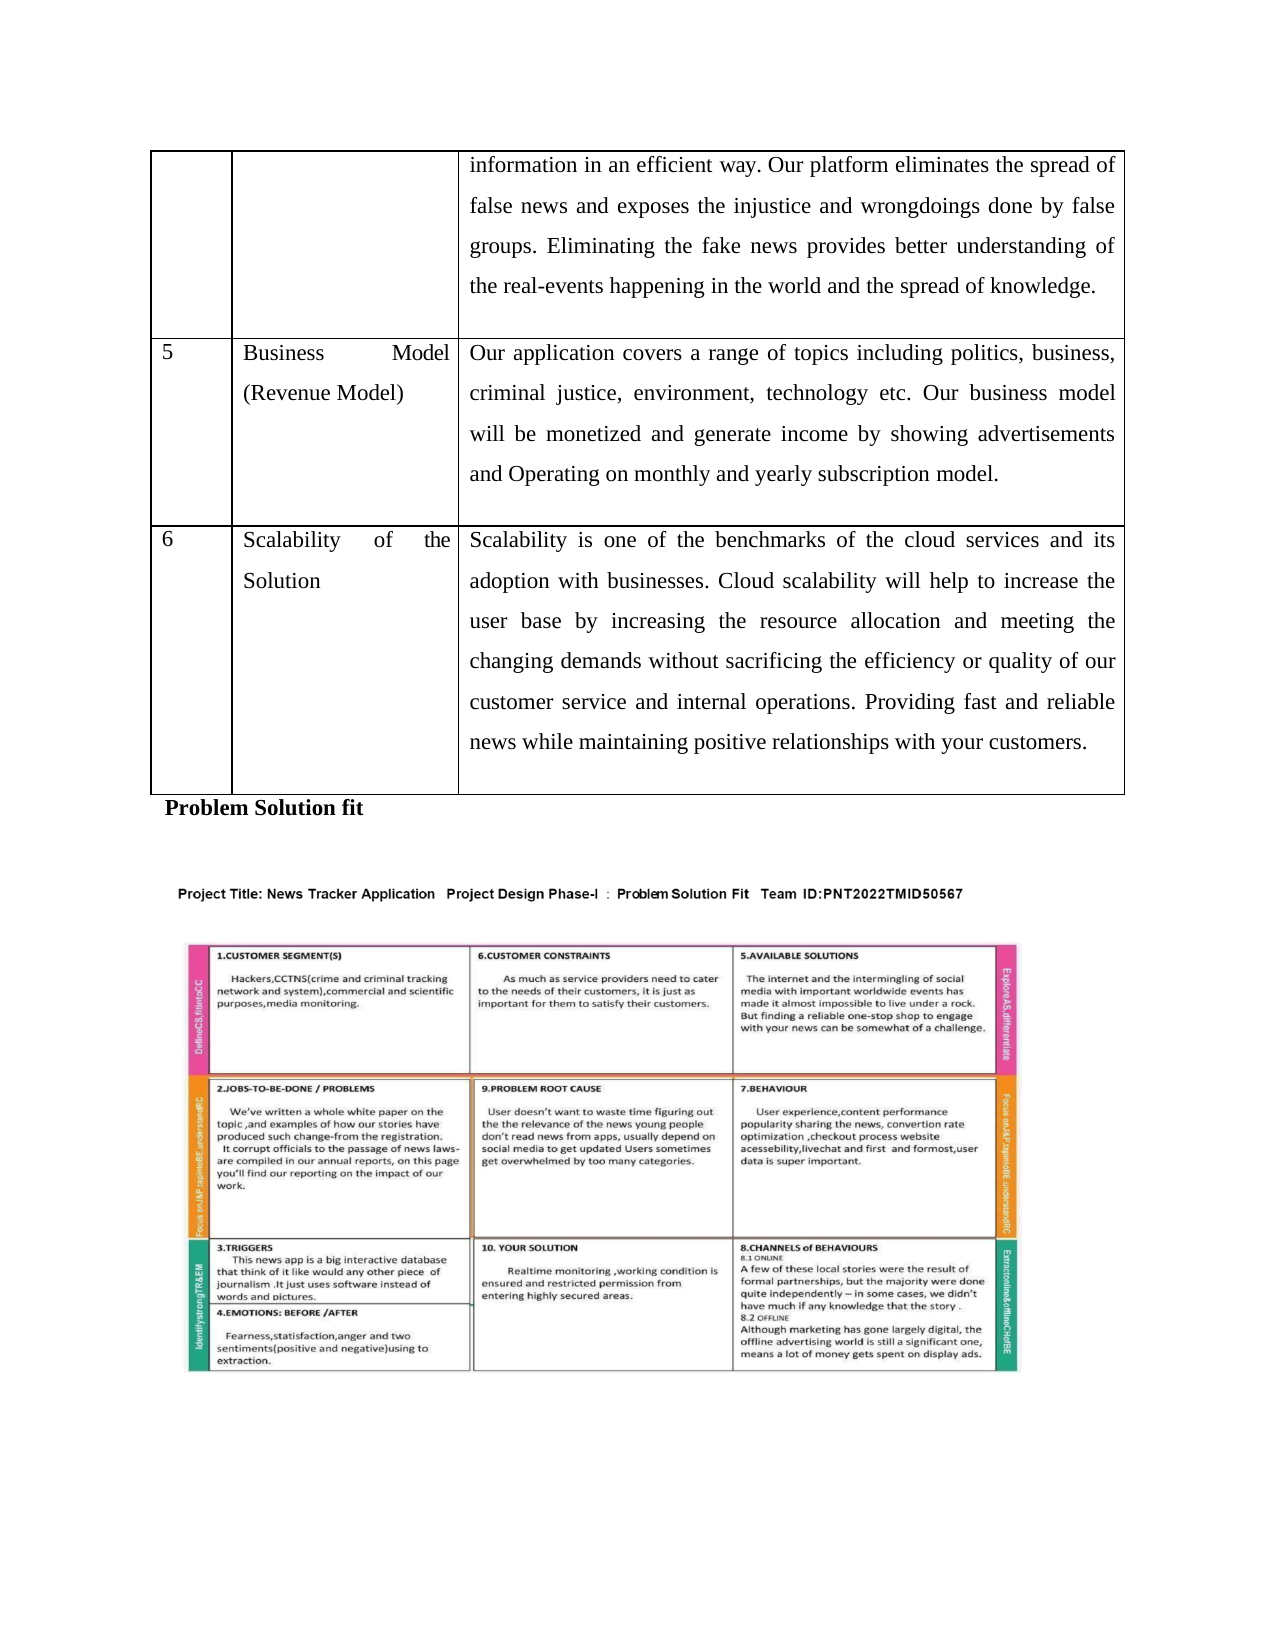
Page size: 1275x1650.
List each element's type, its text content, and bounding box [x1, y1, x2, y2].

table_header [233, 152, 458, 337]
picture [150, 860, 1110, 1401]
table_cell 6 [152, 527, 231, 794]
table_header information in an efficient way. Our platform eliminates the spread of false news and exposes the injustice and wrongdoings done by false groups. Eliminating the fake news provides better understanding of the real-events happening in the world and the spread of knowledge. [459, 152, 1124, 337]
list Problem Solution fit [127, 795, 1258, 821]
table_cell Scalability is one of the benchmarks of the cloud services and its adoption with businesses. Cloud scalability will help to increase the user base by increasing the resource allocation and meeting the changing demands without sacrificing the efficiency or quality of our customer service and internal operations. Providing fast and reliable news while maintaining positive relationships with your customers. [459, 527, 1124, 794]
table_cell Our application covers a range of topics including politics, business, criminal justice, environment, technology etc. Our business model will be monetized and generate income by showing advertisements and Operating on monthly and yearly subscription model. [459, 339, 1124, 525]
table_header [152, 152, 231, 337]
table_cell 5 [152, 339, 231, 525]
table_cell Business Model (Revenue Model) [233, 339, 458, 525]
table_cell Scalability of the Solution [233, 527, 458, 794]
